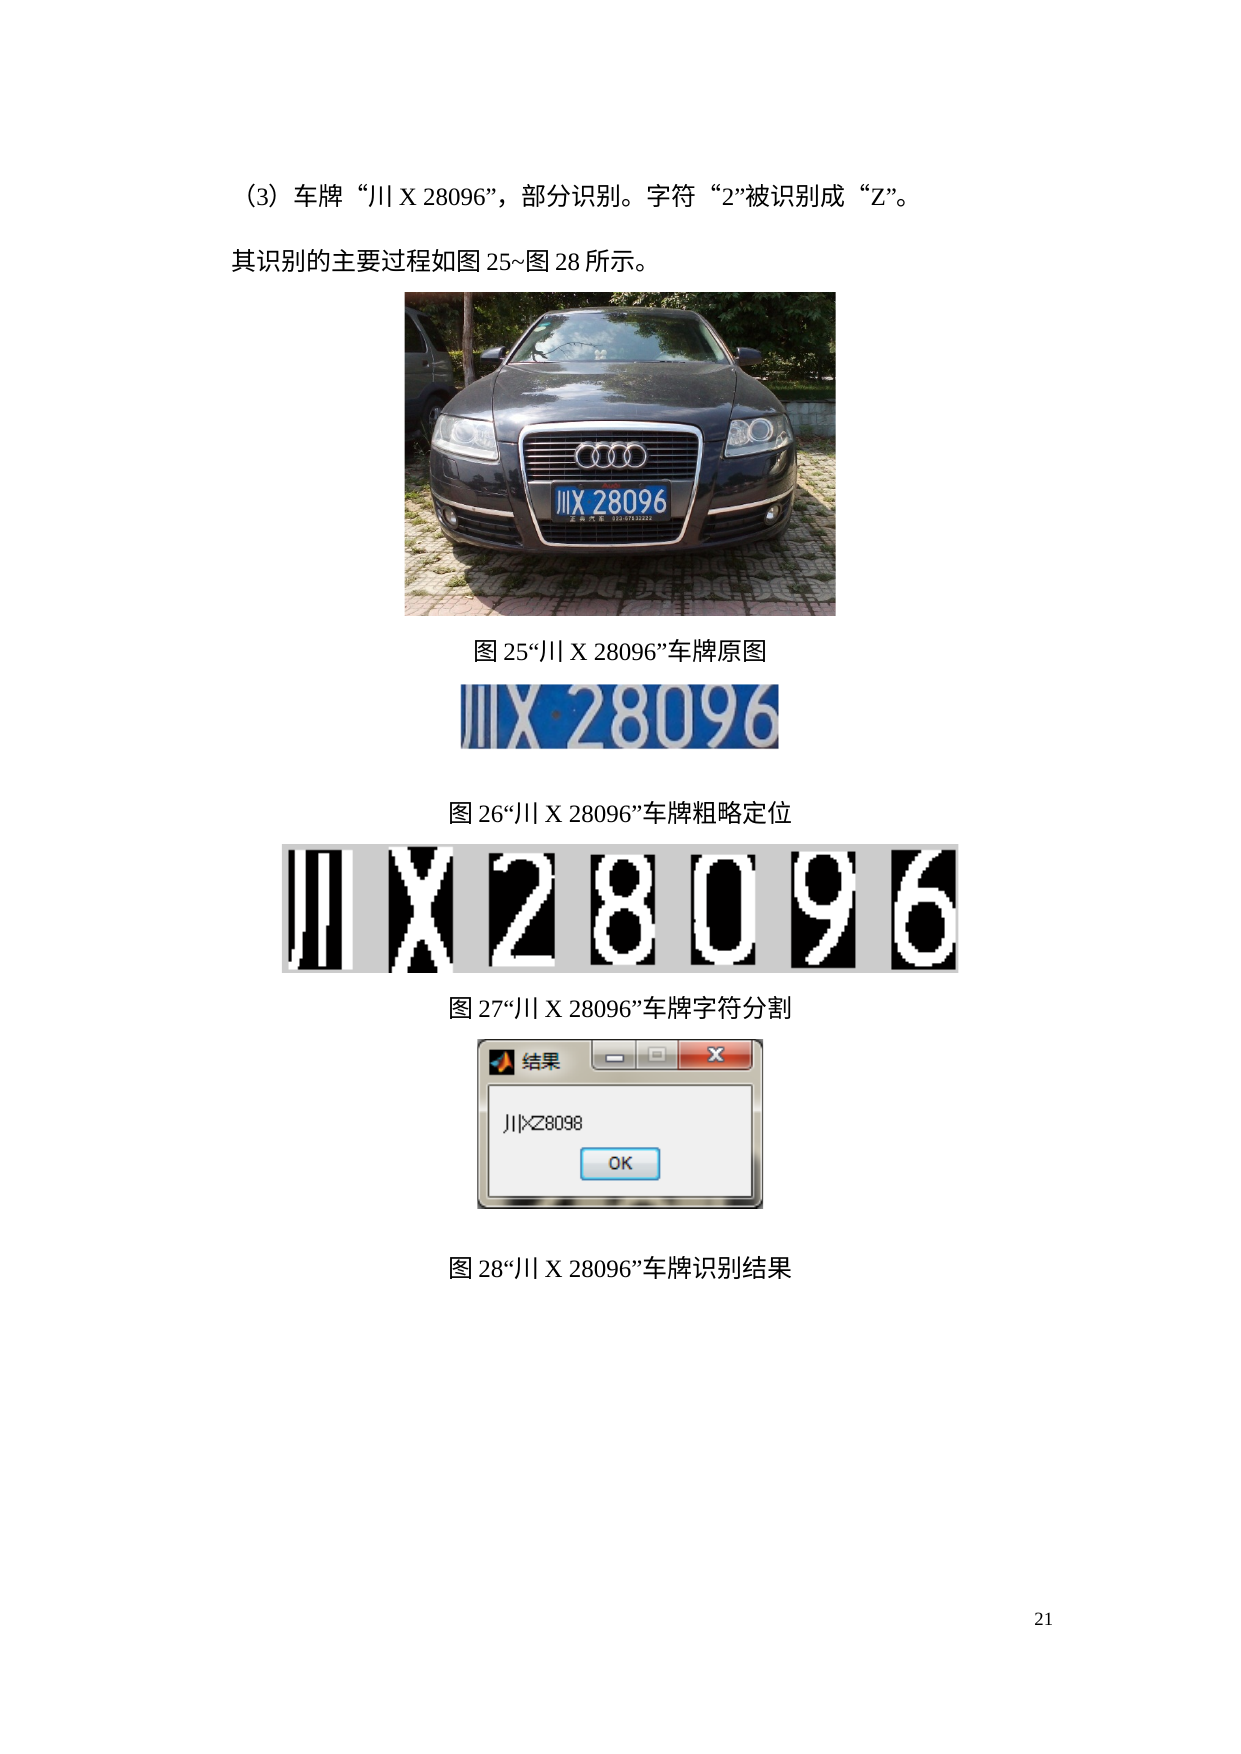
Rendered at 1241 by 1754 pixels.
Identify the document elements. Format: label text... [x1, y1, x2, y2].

text 图26“川X 28096”车牌粗略定位 [187, 779, 1053, 844]
text 图28“川X 28096”车牌识别结果 [187, 1234, 1053, 1299]
text （3）车牌“川X 28096”，部分识别。字符“2”被识别成“Z”。 [187, 162, 1053, 227]
text 图27“川X 28096”车牌字符分割 [187, 974, 1053, 1039]
text 其识别的主要过程如图25~图28所示。 [187, 227, 1053, 292]
text 图25“川X 28096”车牌原图 [187, 617, 1053, 682]
picture [404, 292, 836, 616]
picture [458, 682, 782, 753]
picture [281, 844, 959, 973]
picture [477, 1039, 764, 1209]
